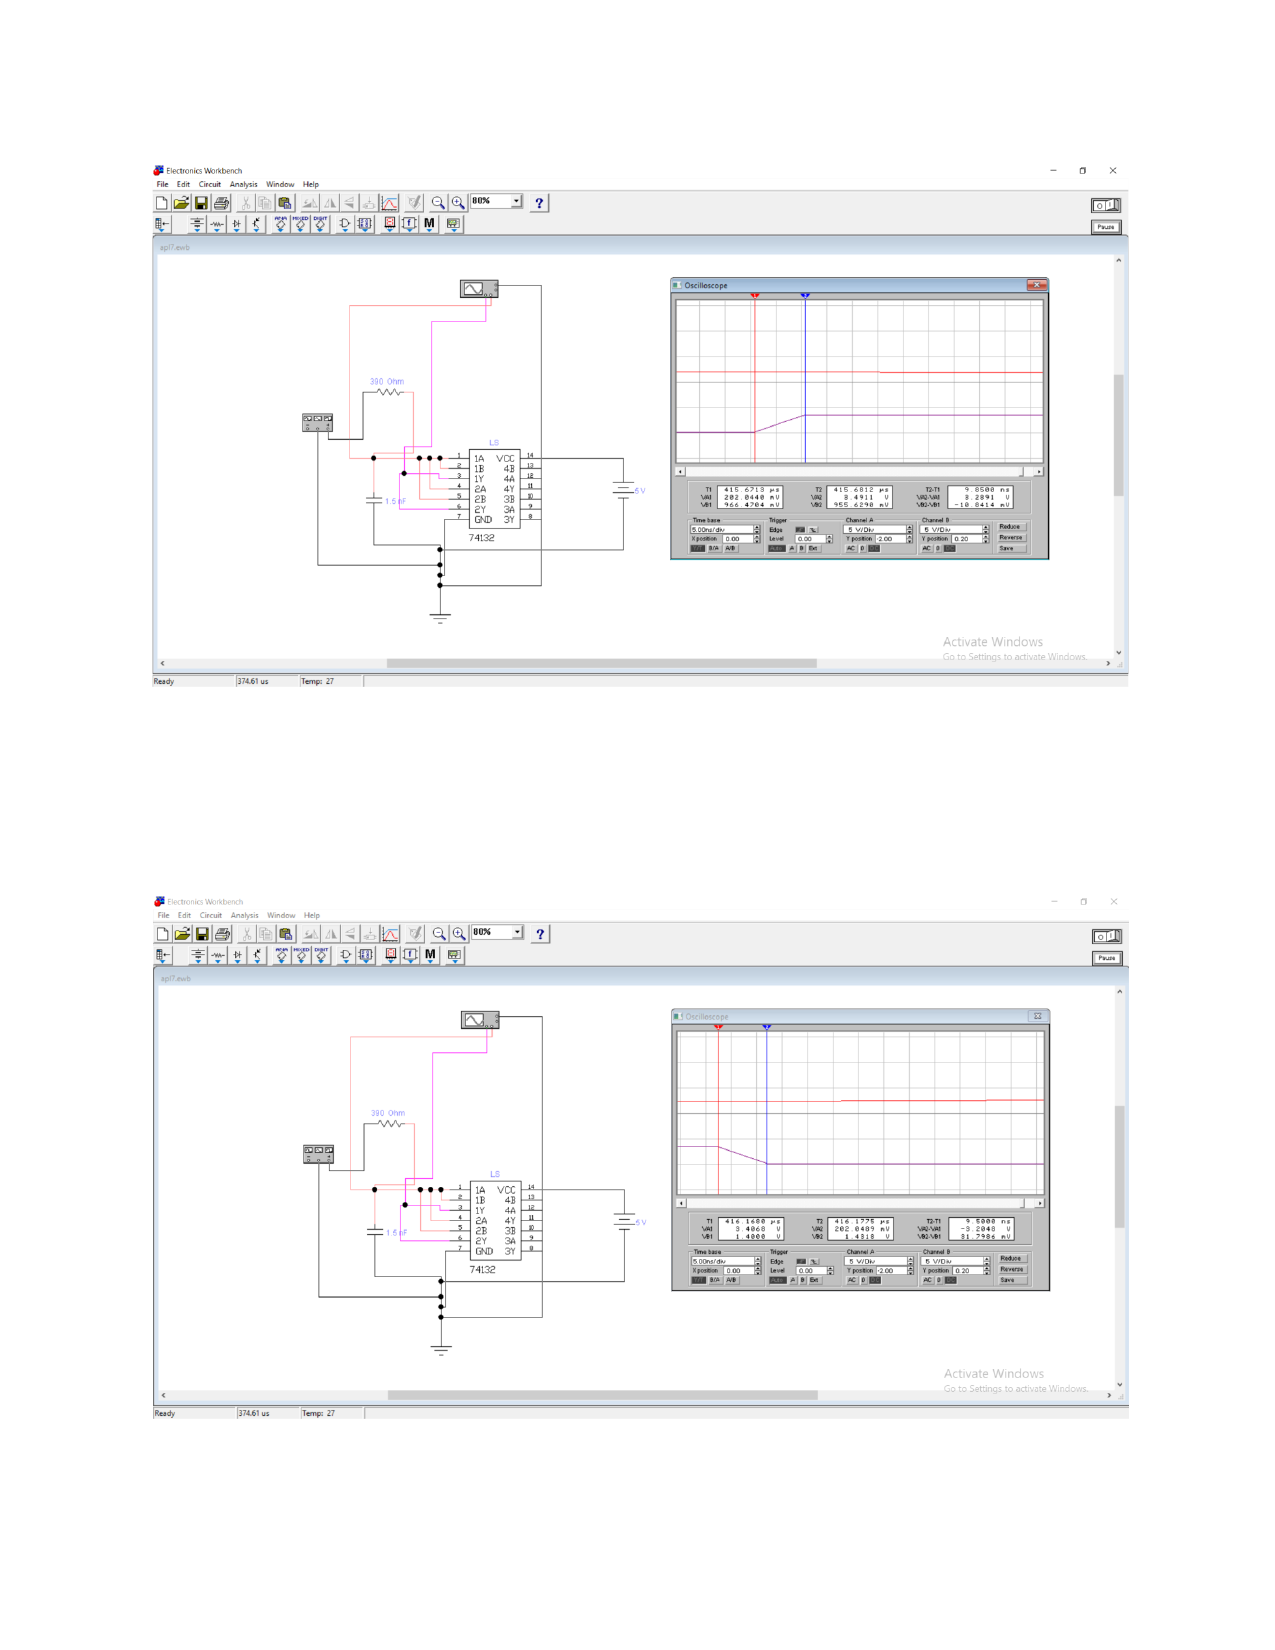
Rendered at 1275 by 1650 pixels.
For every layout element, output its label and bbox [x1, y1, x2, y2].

picture [152, 163, 1129, 687]
picture [153, 894, 1129, 1419]
